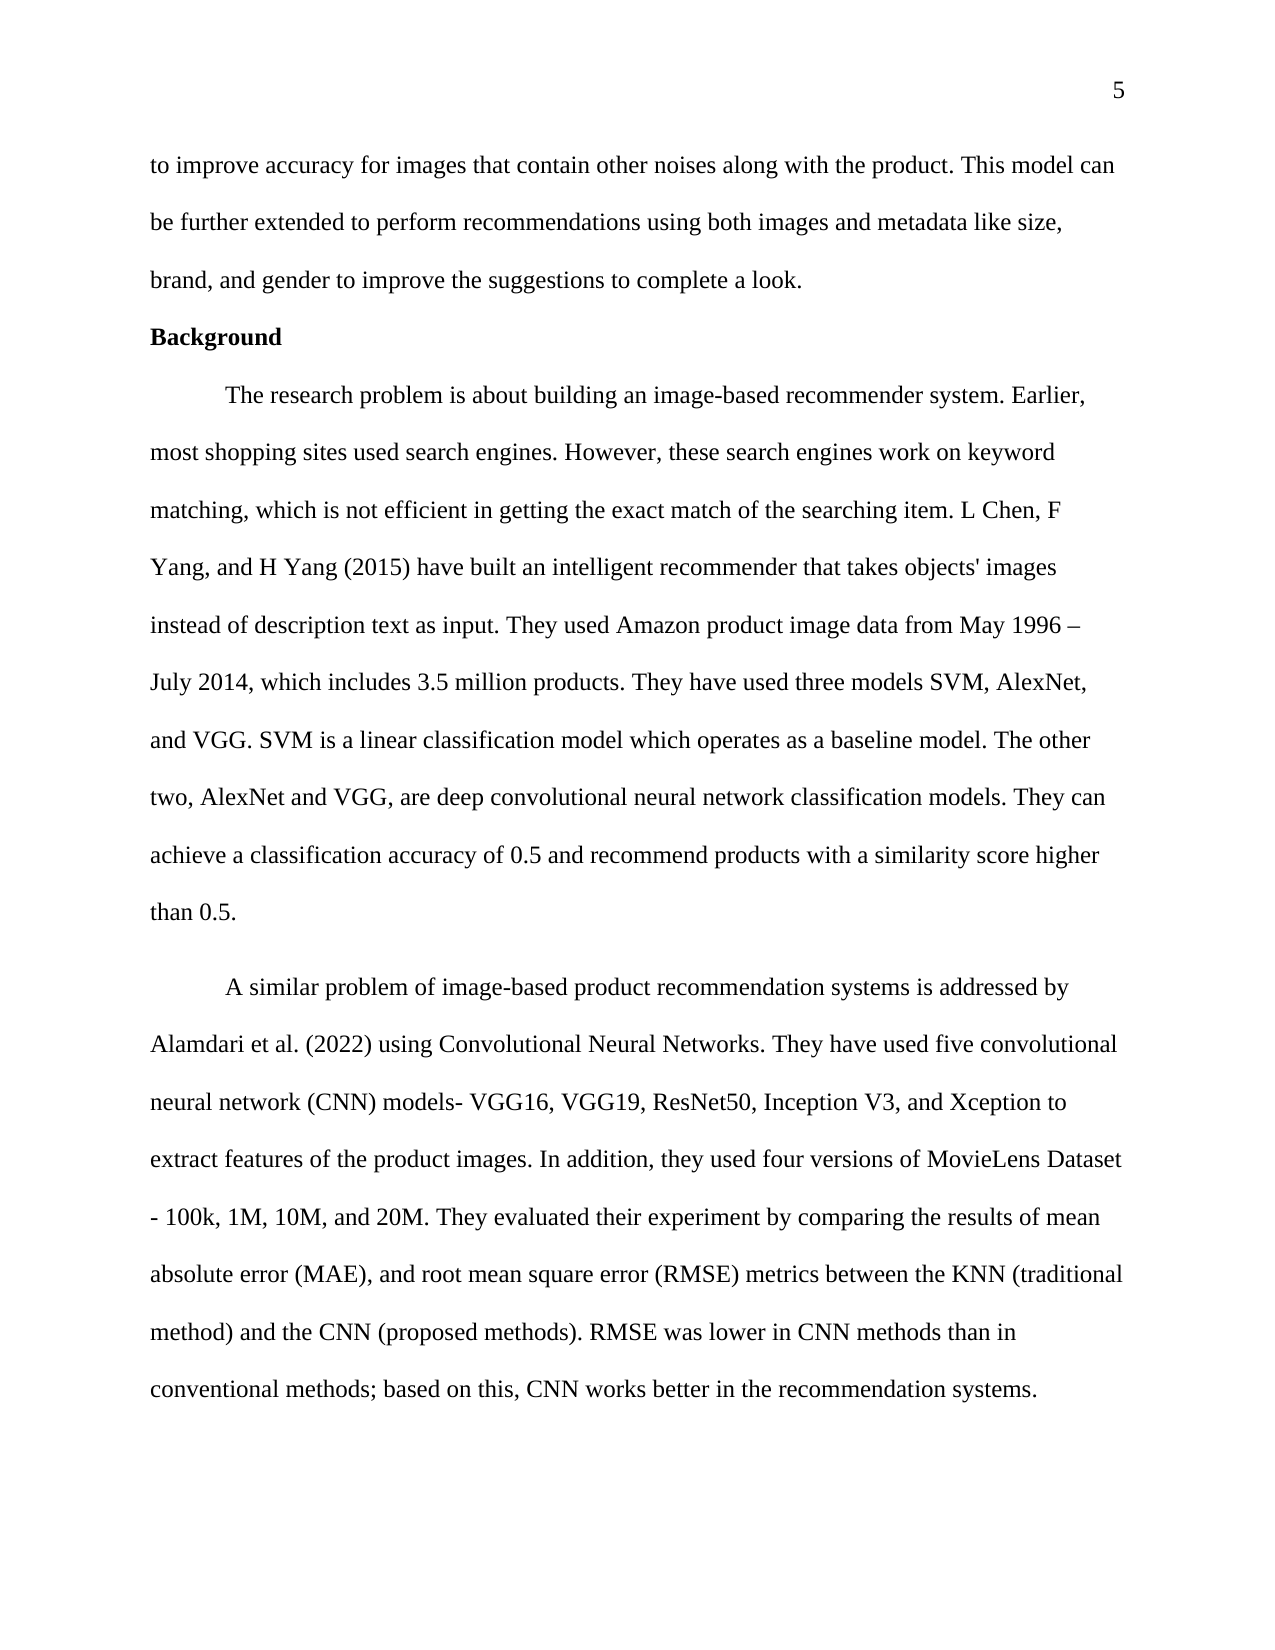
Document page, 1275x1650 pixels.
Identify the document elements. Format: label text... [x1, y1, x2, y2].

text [150, 150, 1125, 294]
text The research problem is about building an image-based recommender system. Earlier, most shopping sites used search engines. However, these search engines work on keyword matching, which is not efficient in getting the exact match of the searching item. L Chen, F Yang, and H Yang (2015) have built an intelligent recommender that takes objects' images instead of description text as input. They used Amazon product image data from May 1996 – July 2014, which includes 3.5 million products. They have used three models SVM, AlexNet, and VGG. SVM is a linear classification model which operates as a baseline model. The other two, AlexNet and VGG, are deep convolutional neural network classification models. They can achieve a classification accuracy of 0.5 and recommend products with a similarity score higher than 0.5. [150, 380, 1125, 926]
subtitle Background [150, 322, 1125, 351]
text A similar problem of image-based product recommendation systems is addressed by Alamdari et al. (2022) using Convolutional Neural Networks. They have used five convolutional neural network (CNN) models- VGG16, VGG19, ResNet50, Inception V3, and Xception to extract features of the product images. In addition, they used four versions of MovieLens Dataset - 100k, 1M, 10M, and 20M. They evaluated their experiment by comparing the results of mean absolute error (MAE), and root mean square error (RMSE) metrics between the KNN (traditional method) and the CNN (proposed methods). RMSE was lower in CNN methods than in conventional methods; based on this, CNN works better in the recommendation systems. [150, 972, 1125, 1403]
